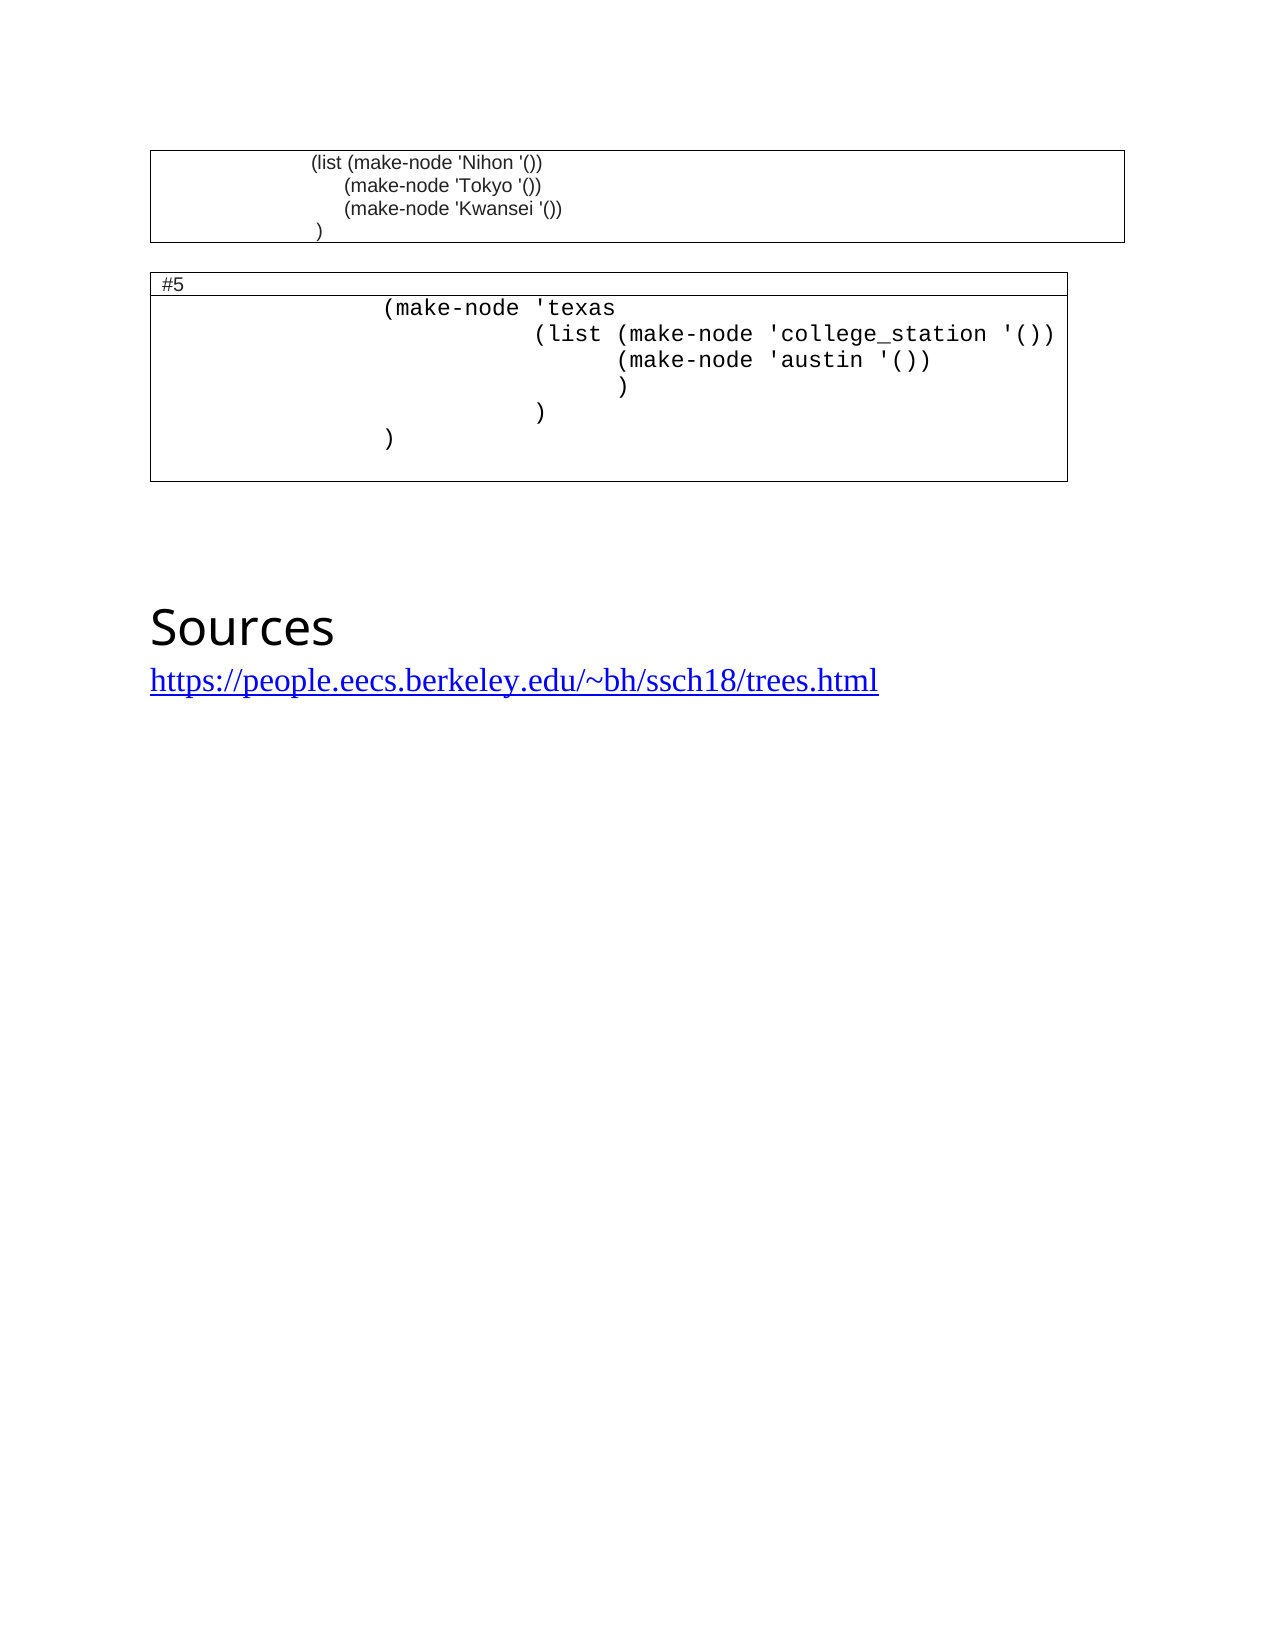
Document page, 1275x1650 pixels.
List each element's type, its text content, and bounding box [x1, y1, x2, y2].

table_cell (make-node 'texas (list (make-node 'college_station '()) (make-node 'austin '()) ) ) ) [151, 296, 1067, 481]
text Sources [150, 592, 1125, 661]
text https://people.eecs.berkeley.edu/~bh/ssch18/trees.html [150, 661, 1125, 699]
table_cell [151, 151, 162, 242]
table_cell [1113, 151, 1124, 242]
